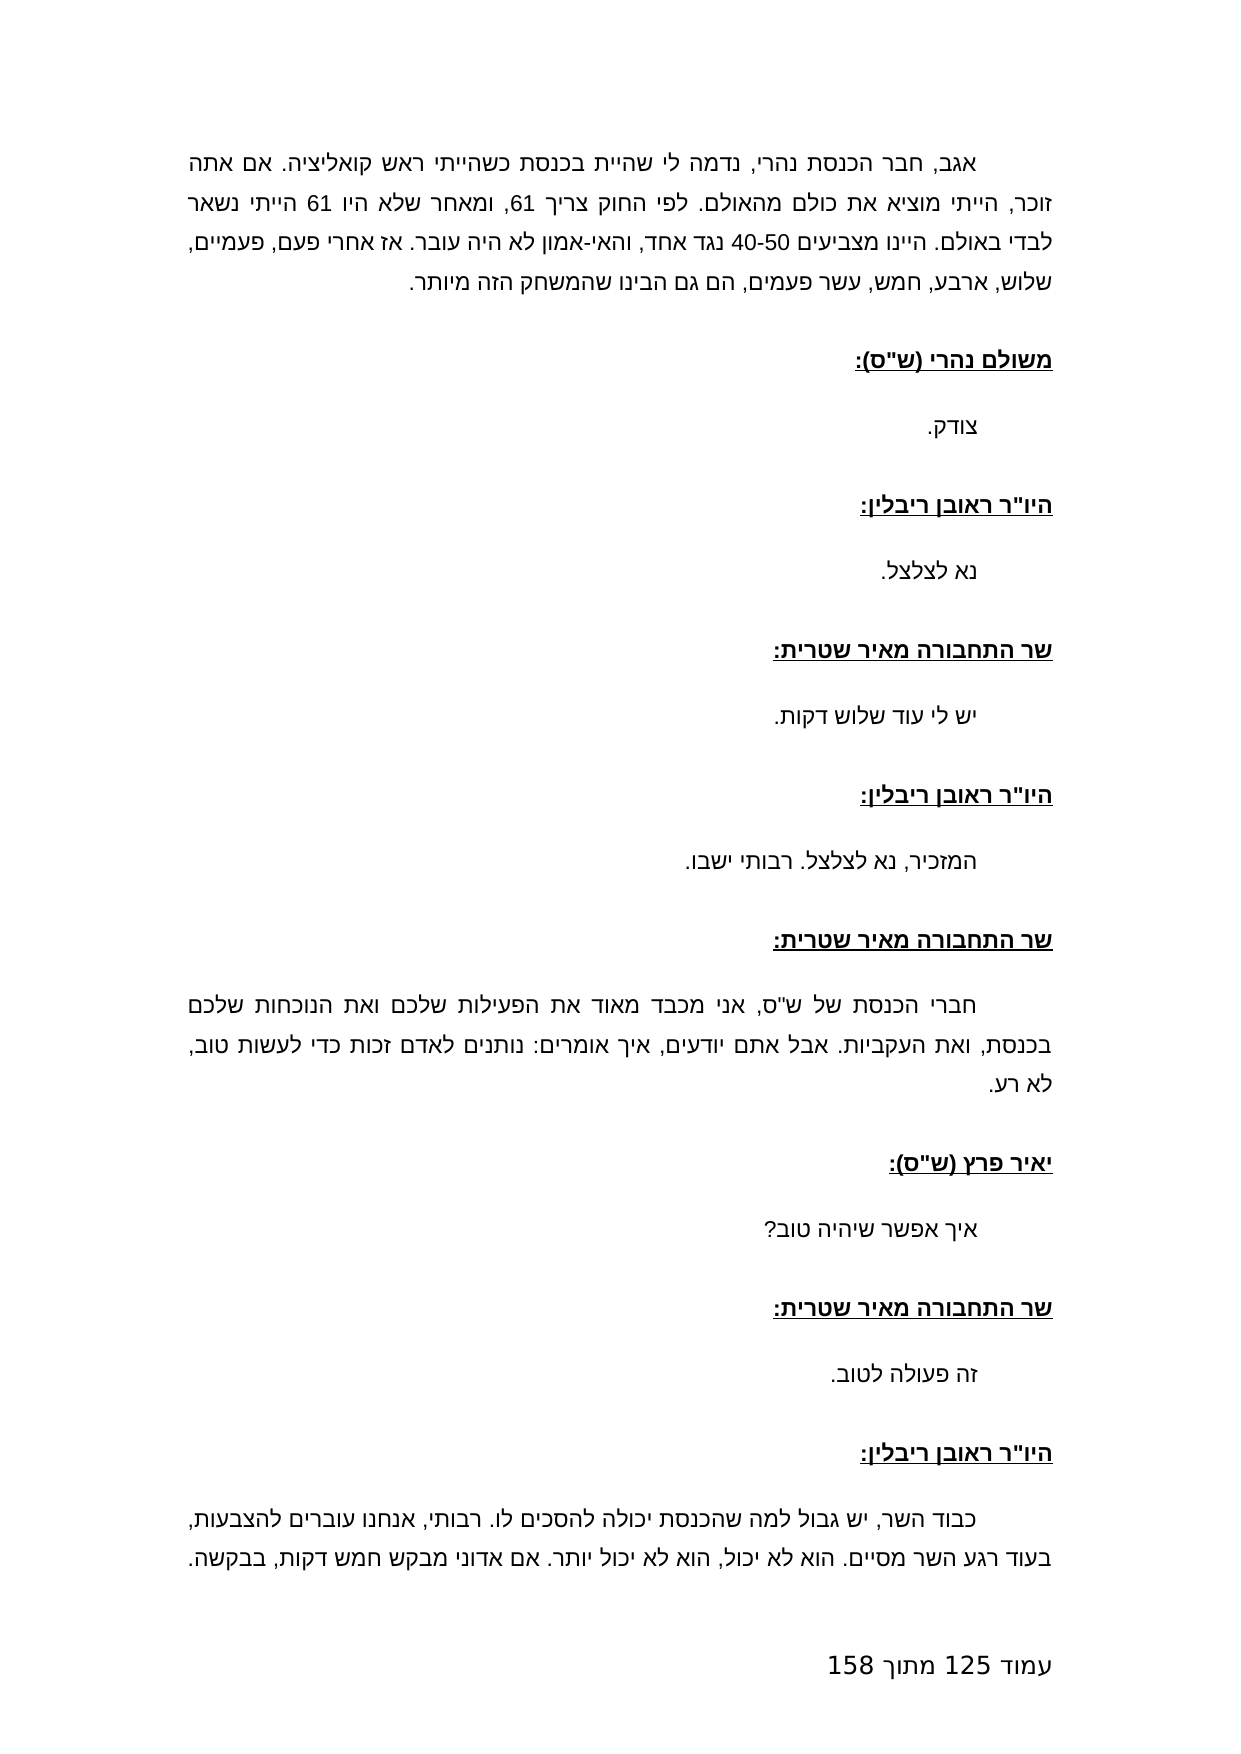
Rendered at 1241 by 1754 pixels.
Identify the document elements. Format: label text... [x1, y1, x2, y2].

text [187, 1506, 1053, 1572]
text שר התחבורה מאיר שטרית: [187, 927, 1053, 953]
text שר התחבורה מאיר שטרית: [187, 637, 1053, 663]
text היו"ר ראובן ריבלין: [187, 492, 1053, 518]
text היו"ר ראובן ריבלין: [187, 782, 1053, 808]
text שר התחבורה מאיר שטרית: [187, 1295, 1053, 1321]
text חברי הכנסת של ש"ס, אני מכבד מאוד את הפעילות שלכם ואת הנוכחות שלכם בכנסת, ואת העקביות. אבל אתם יודעים, איך אומרים: נותנים לאדם זכות כדי לעשות טוב, לא רע. [187, 992, 1053, 1098]
text נא לצלצל. [187, 558, 1053, 584]
text איך אפשר שיהיה טוב? [187, 1216, 1053, 1242]
text היו"ר ראובן ריבלין: [187, 1440, 1053, 1466]
text המזכיר, נא לצלצל. רבותי ישבו. [187, 848, 1053, 874]
text יאיר פרץ (ש"ס): [187, 1150, 1053, 1177]
text זה פעולה לטוב. [187, 1361, 1053, 1387]
text אגב, חבר הכנסת נהרי, נדמה לי שהיית בכנסת כשהייתי ראש קואליציה. אם אתה זוכר, הייתי מוציא את כולם מהאולם. לפי החוק צריך 61, ומאחר שלא היו 61 הייתי נשאר לבדי באולם. היינו מצביעים 40-50 נגד אחד, והאי-אמון לא היה עובר. אז אחרי פעם, פעמיים, שלוש, ארבע, חמש, עשר פעמים, הם גם הבינו שהמשחק הזה מיותר. [187, 150, 1053, 295]
text משולם נהרי (ש"ס): [187, 347, 1053, 374]
text יש לי עוד שלוש דקות. [187, 703, 1053, 729]
text צודק. [187, 413, 1053, 439]
